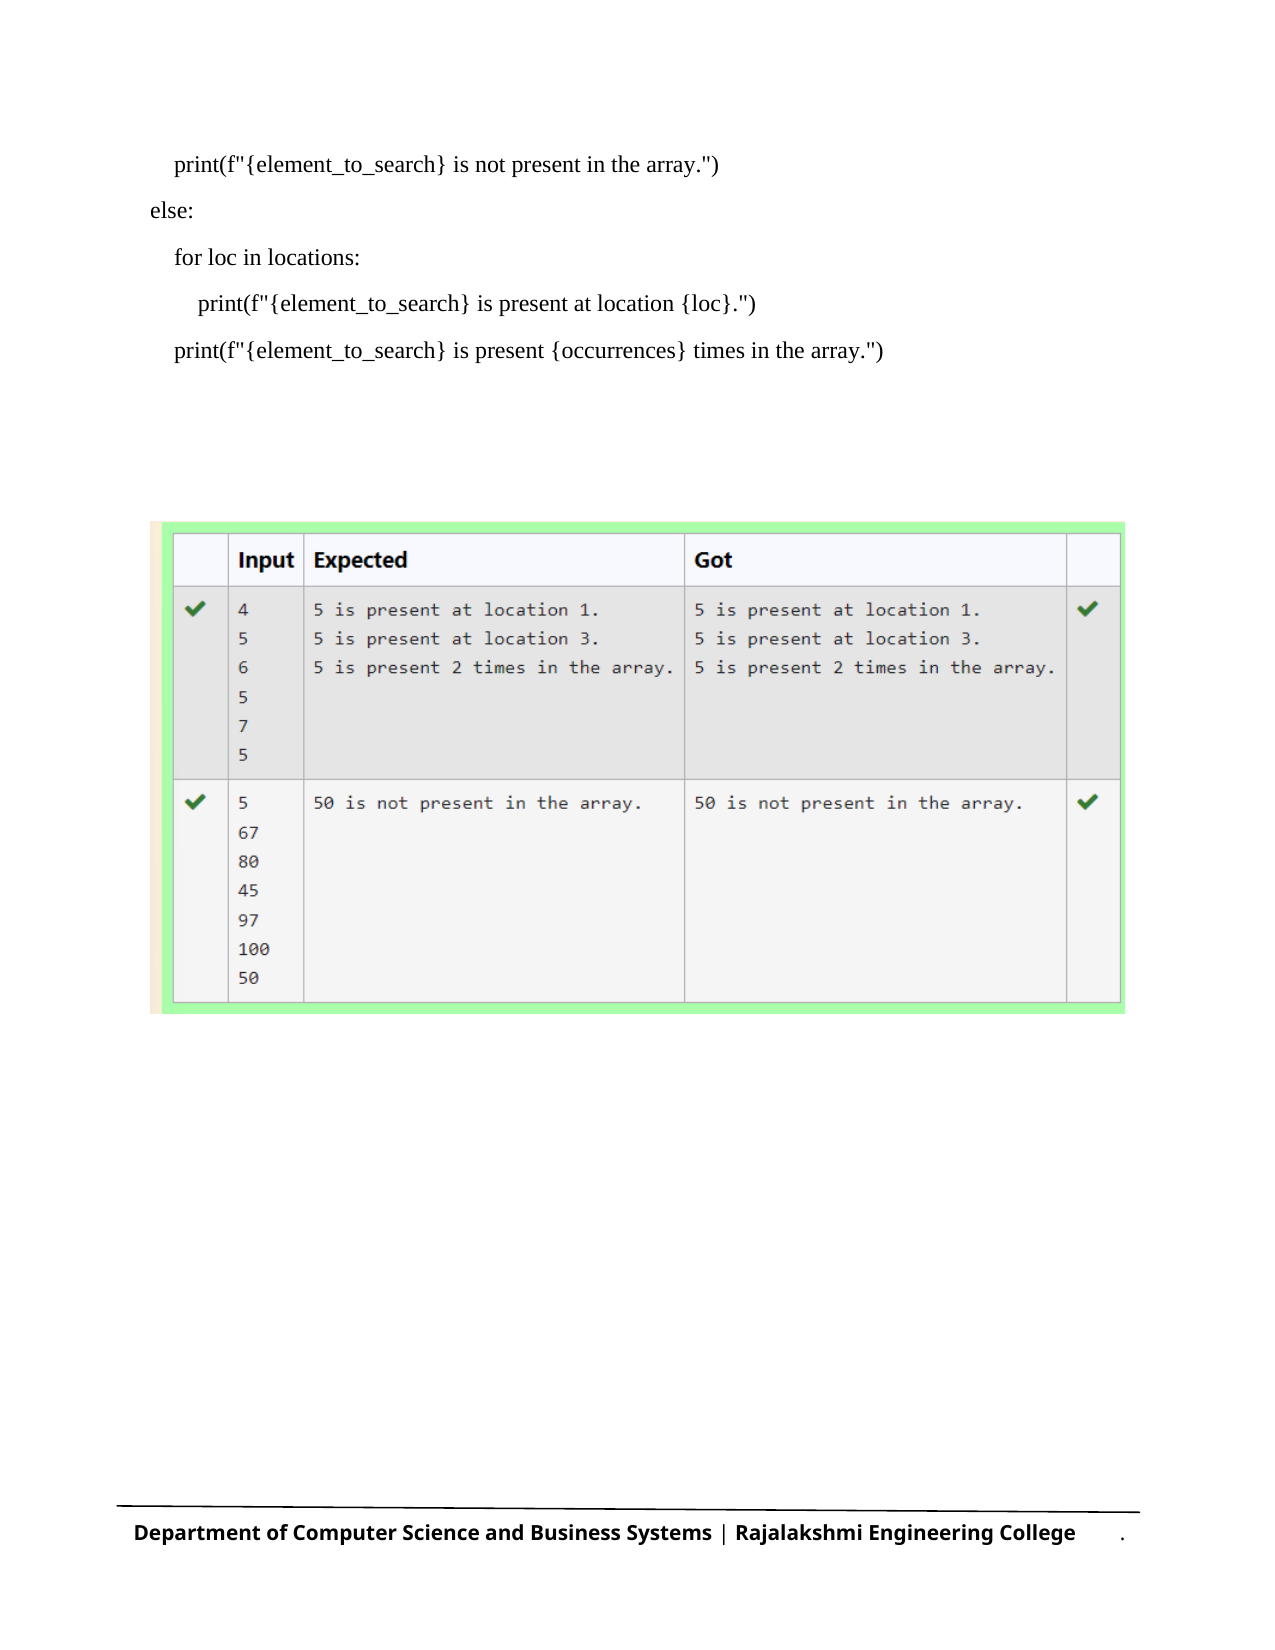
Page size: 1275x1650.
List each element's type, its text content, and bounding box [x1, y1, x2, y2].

text else: [150, 196, 1125, 224]
text for loc in locations: [150, 243, 1125, 271]
text print(f"{element_to_search} is present at location {loc}.") [150, 289, 1125, 317]
picture [150, 521, 1125, 1014]
text print(f"{element_to_search} is not present in the array.") [150, 150, 1125, 178]
text print(f"{element_to_search} is present {occurrences} times in the array.") [150, 336, 1125, 363]
